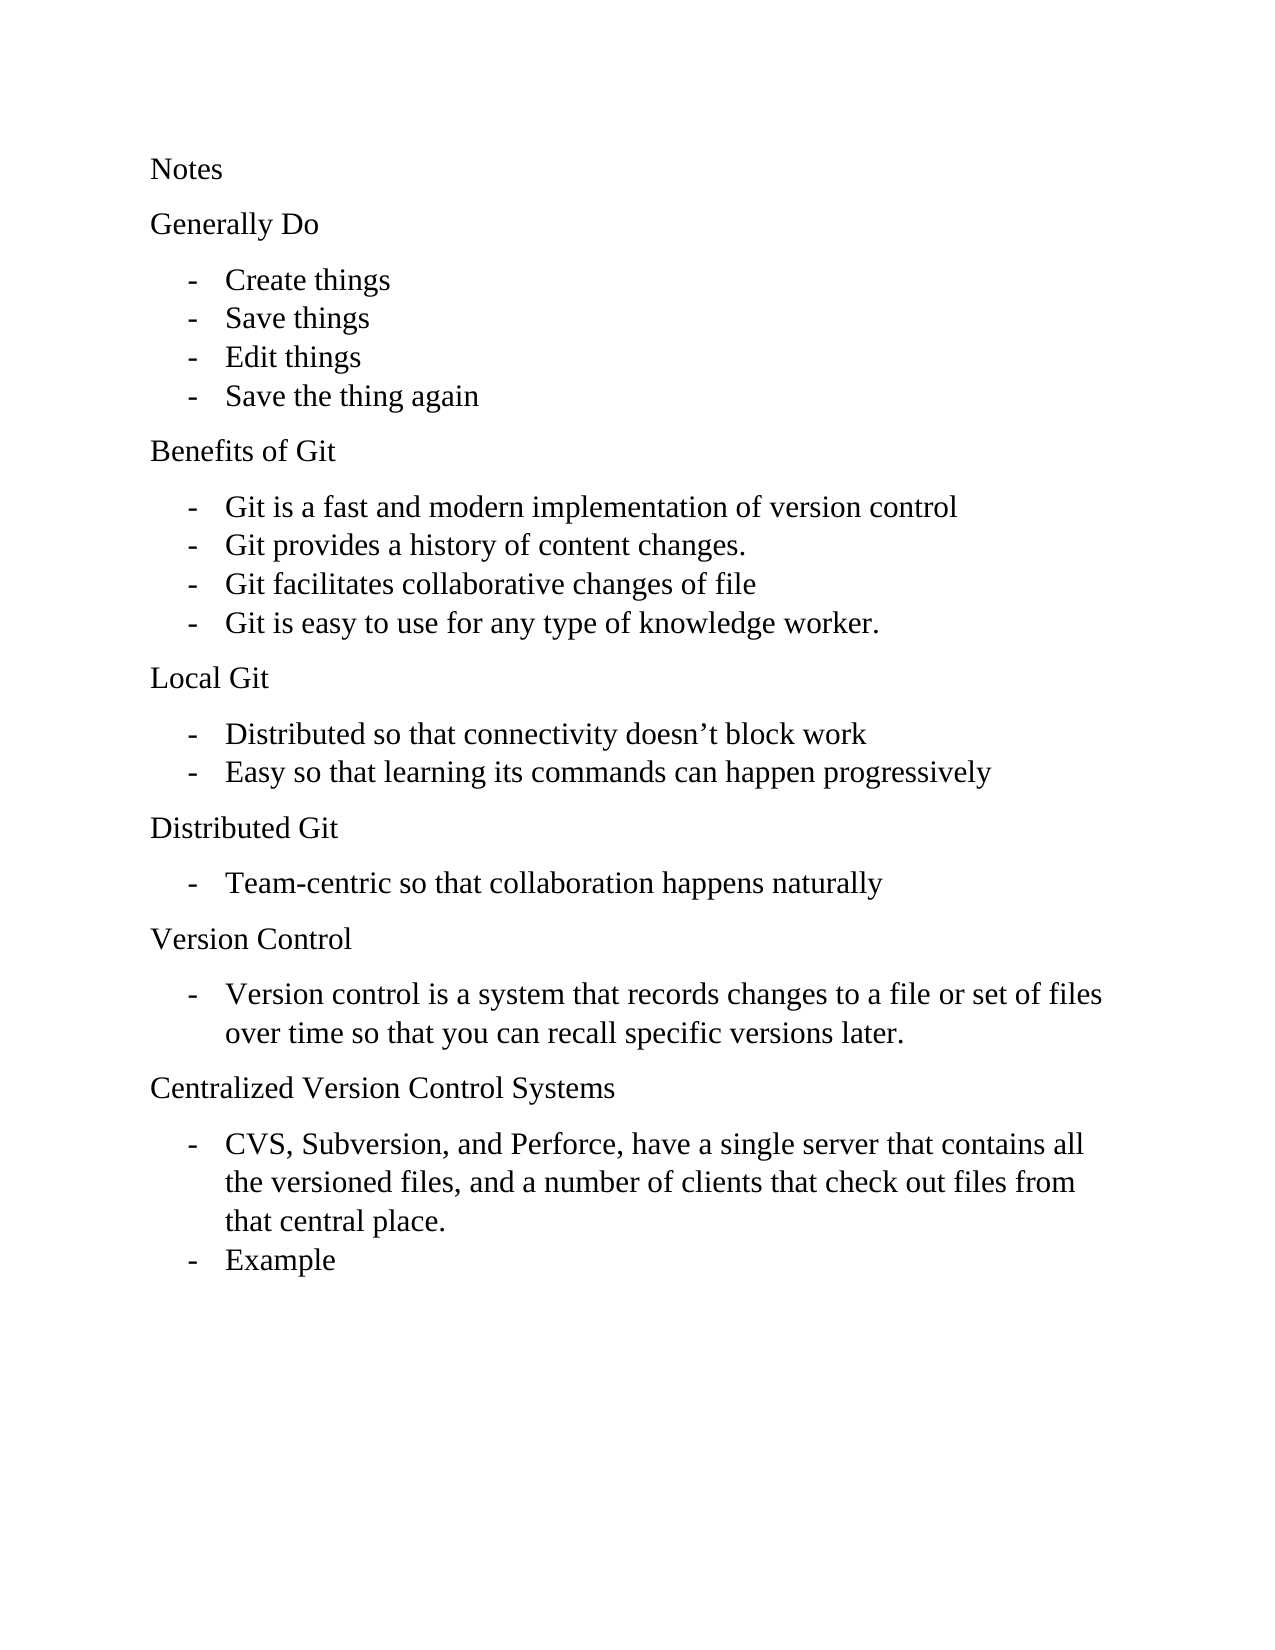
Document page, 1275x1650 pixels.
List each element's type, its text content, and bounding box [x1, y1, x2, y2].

list Git provides a history of content changes. [187, 527, 1125, 563]
list Version control is a system that records changes to a file or set of files over time so that you can recall specific versions later. [187, 975, 1125, 1050]
text Version Control [150, 920, 1125, 956]
text Benefits of Git [150, 432, 1125, 468]
list Team-centric so that collaboration happens naturally [187, 864, 1125, 901]
list Easy so that learning its commands can happen progressively [187, 754, 1125, 790]
list Save the thing again [187, 377, 1125, 413]
list Distributed so that connectivity doesn’t block work [187, 715, 1125, 751]
list Example [187, 1241, 1125, 1277]
text Notes [150, 150, 1125, 186]
text Centralized Version Control Systems [150, 1069, 1125, 1106]
text Local Git [150, 659, 1125, 696]
text Distributed Git [150, 809, 1125, 845]
list Save things [187, 299, 1125, 336]
list Git facilitates collaborative changes of file [187, 565, 1125, 601]
text Generally Do [150, 205, 1125, 241]
list Create things [187, 261, 1125, 297]
list Git is easy to use for any type of knowledge worker. [187, 604, 1125, 640]
list Edit things [187, 338, 1125, 374]
list CVS, Subversion, and Perforce, have a single server that contains all the versioned files, and a number of clients that check out files from that central place. [187, 1125, 1125, 1238]
list Git is a fast and modern implementation of version control [187, 488, 1125, 524]
